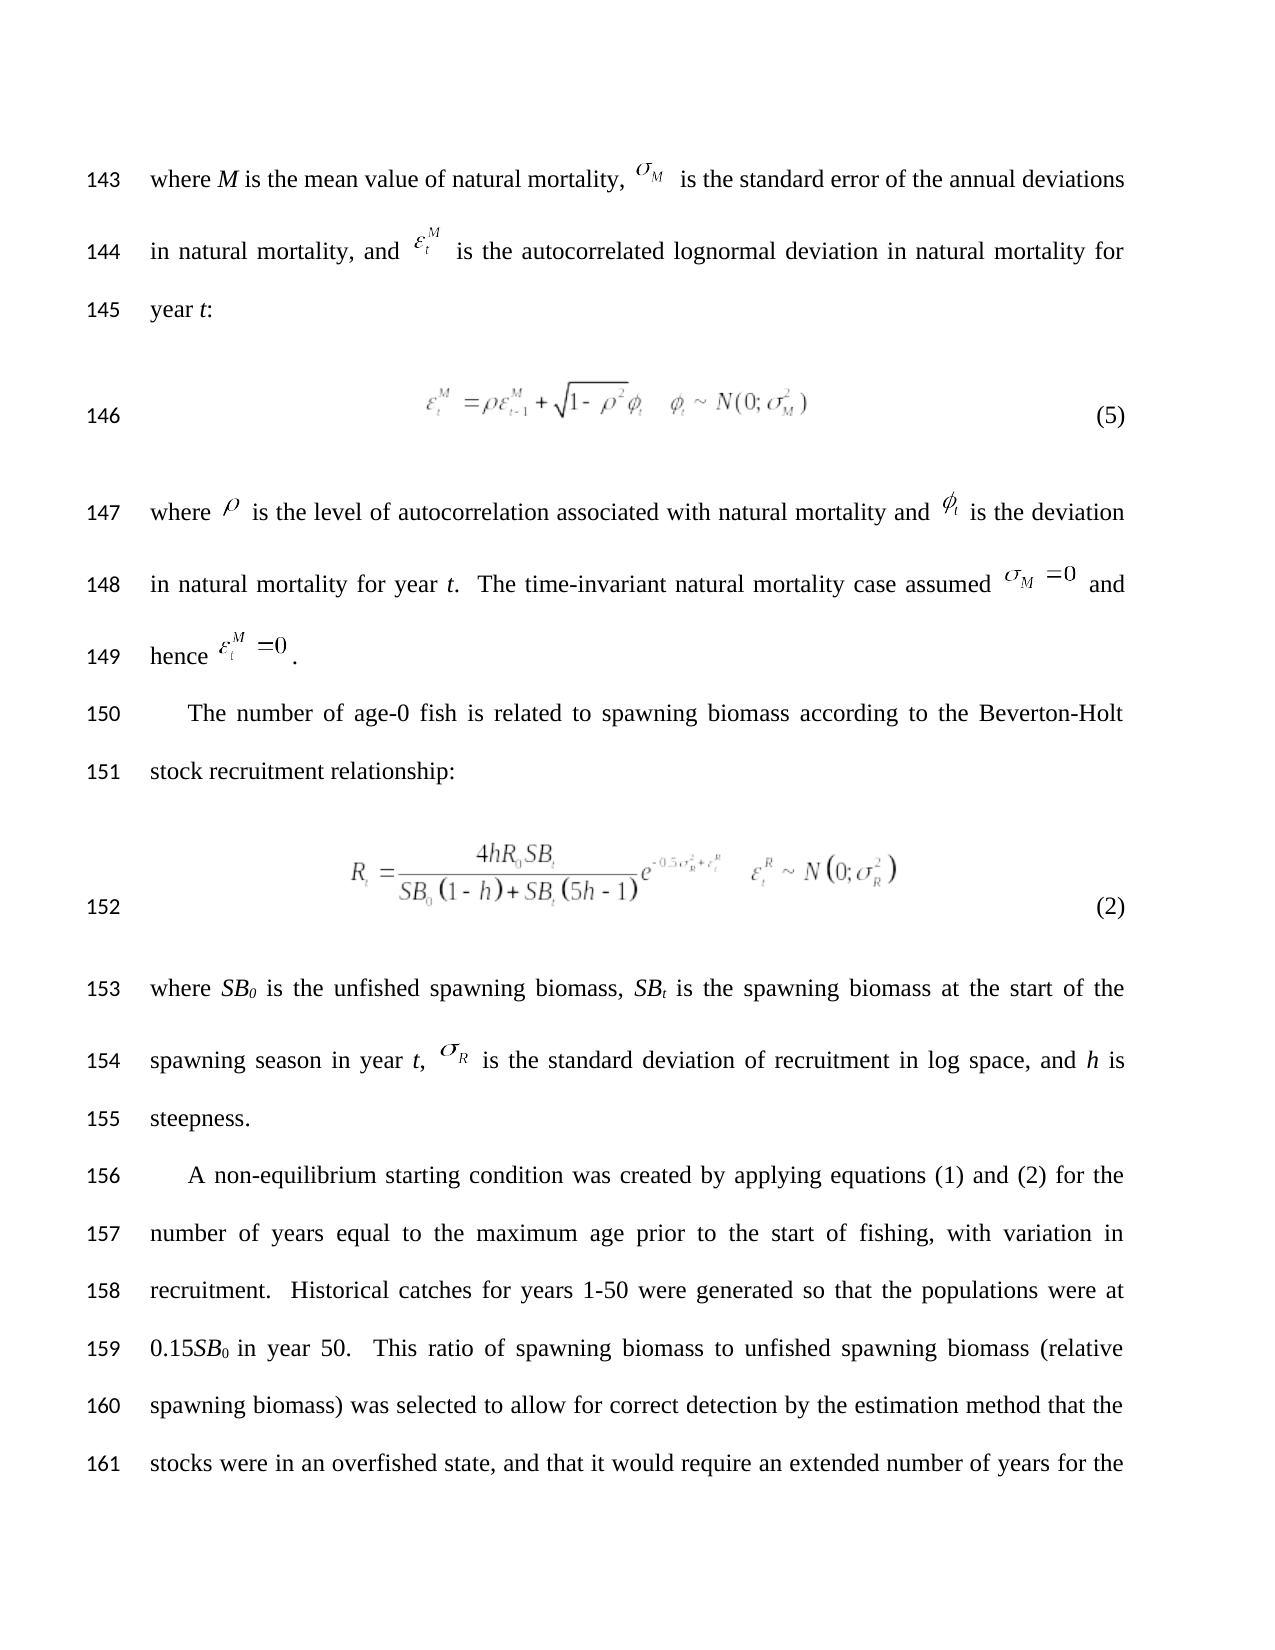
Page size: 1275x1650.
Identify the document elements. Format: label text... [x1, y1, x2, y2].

text (2) [150, 838, 1125, 919]
text where SB0 is the unfished spawning biomass, SBt is the spawning biomass at the start of the spawning season in year t, is the standard deviation of recruitment in log space, and h is steepness. [150, 973, 1125, 1132]
text where is the level of autocorrelation associated with natural mortality and is the deviation in natural mortality for year t. The time-invariant natural mortality case assumed and hence . [150, 483, 1125, 670]
text The number of age-0 fish is related to spawning biomass according to the Beverton-Holt stock recruitment relationship: [150, 698, 1125, 785]
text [150, 1160, 1125, 1477]
text where M is the mean value of natural mortality, is the standard error of the annual deviations in natural mortality, and is the autocorrelated lognormal deviation in natural mortality for year t: [150, 150, 1125, 323]
text (5) [150, 376, 1125, 429]
